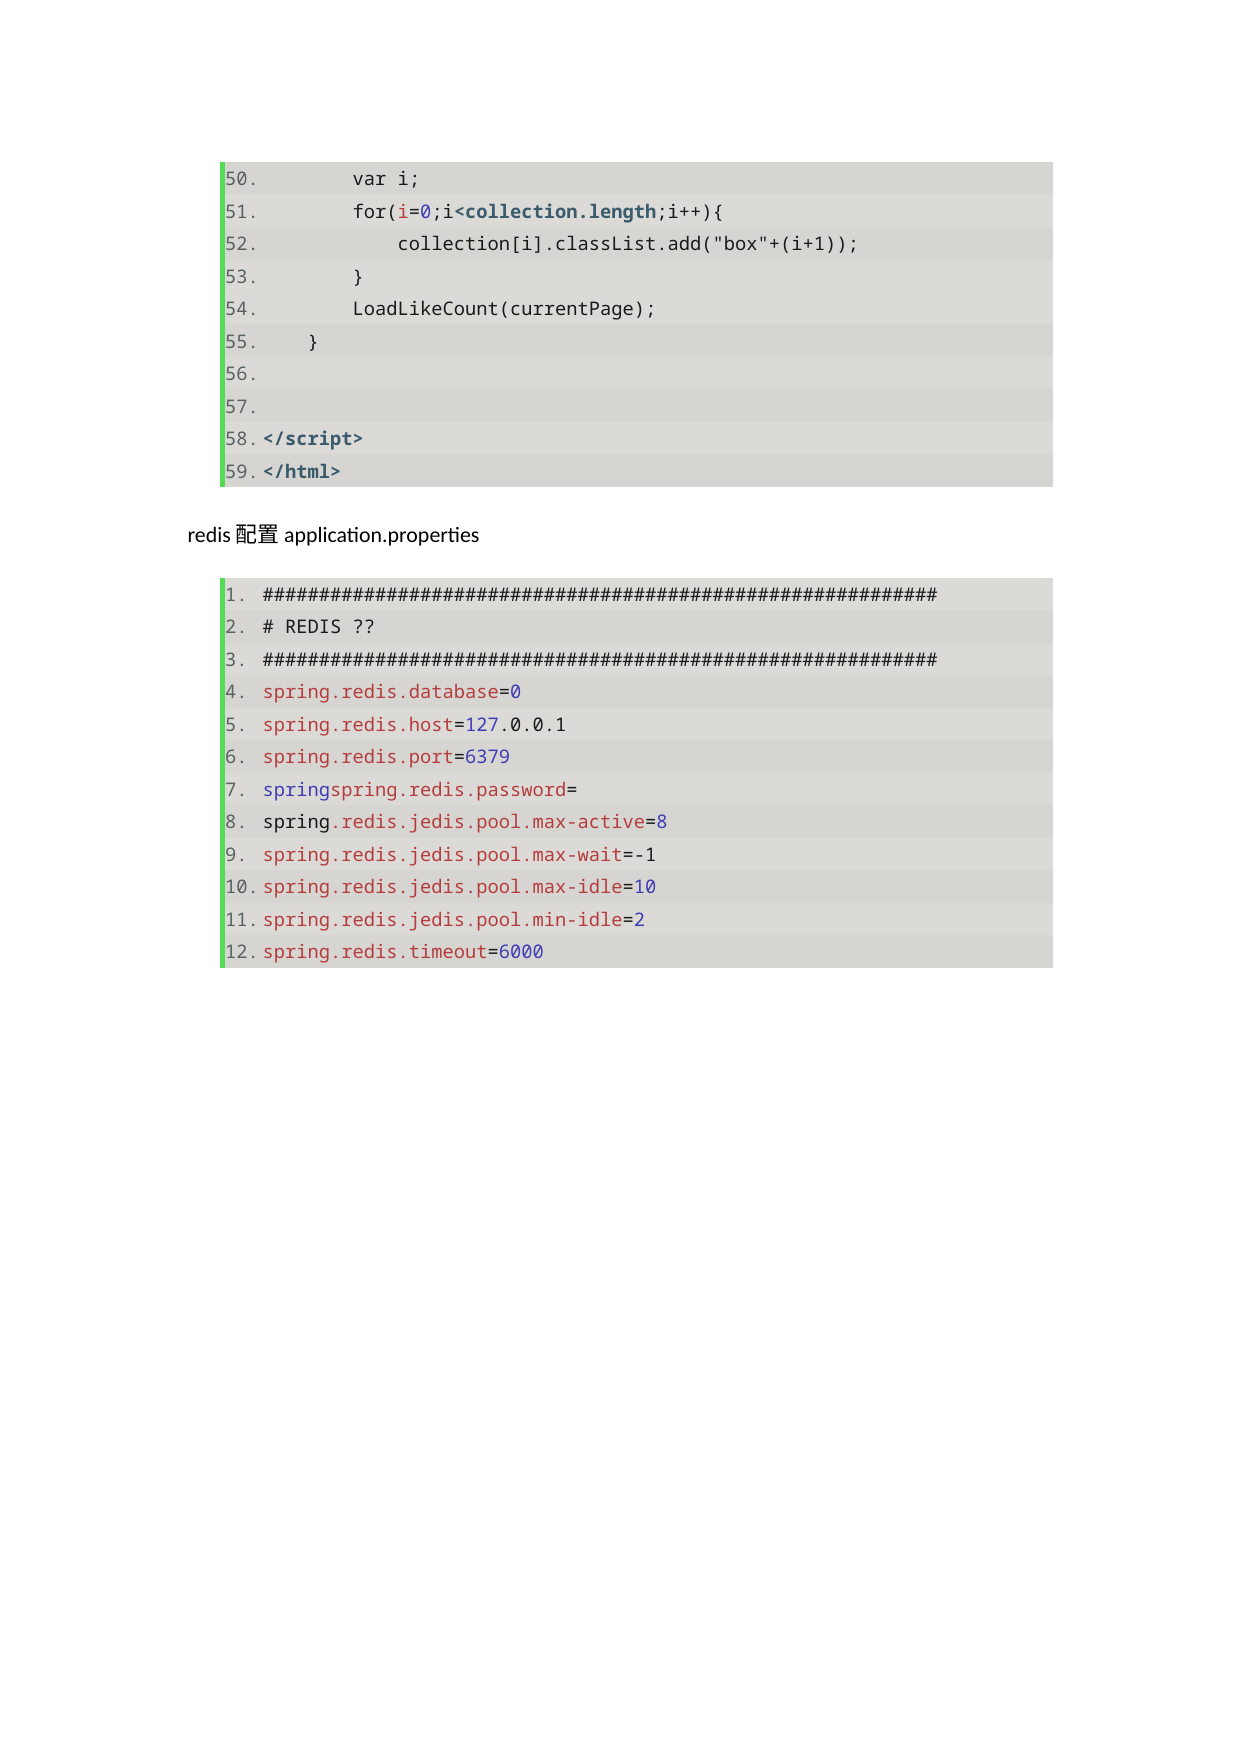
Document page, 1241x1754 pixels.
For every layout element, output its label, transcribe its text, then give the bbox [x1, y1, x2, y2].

list spring.redis.jedis.pool.max-wait=-1 [225, 838, 1053, 870]
list </script> [225, 422, 1053, 454]
list spring.redis.timeout=6000 [225, 935, 1053, 968]
list springspring.redis.password= [225, 773, 1053, 805]
list # REDIS ?? [225, 610, 1053, 643]
list spring.redis.jedis.pool.max-idle=10 [225, 870, 1053, 903]
list ############################################################ [225, 643, 1053, 675]
list spring.redis.jedis.pool.min-idle=2 [225, 903, 1053, 935]
list } [225, 324, 1053, 357]
list spring.redis.host=127.0.0.1 [225, 708, 1053, 740]
list ############################################################ [225, 578, 1053, 610]
list </html> [225, 454, 1053, 487]
list LoadLikeCount(currentPage); [225, 292, 1053, 324]
list spring.redis.jedis.pool.max-active=8 [225, 805, 1053, 838]
list } [225, 259, 1053, 292]
list spring.redis.database=0 [225, 675, 1053, 708]
list spring.redis.port=6379 [225, 740, 1053, 773]
list collection[i].classList.add("box"+(i+1)); [225, 227, 1053, 259]
text redis配置 application.properties [187, 516, 1053, 549]
list for(i=0;i<collection.length;i++){ [225, 194, 1053, 227]
list var i; [225, 162, 1053, 194]
